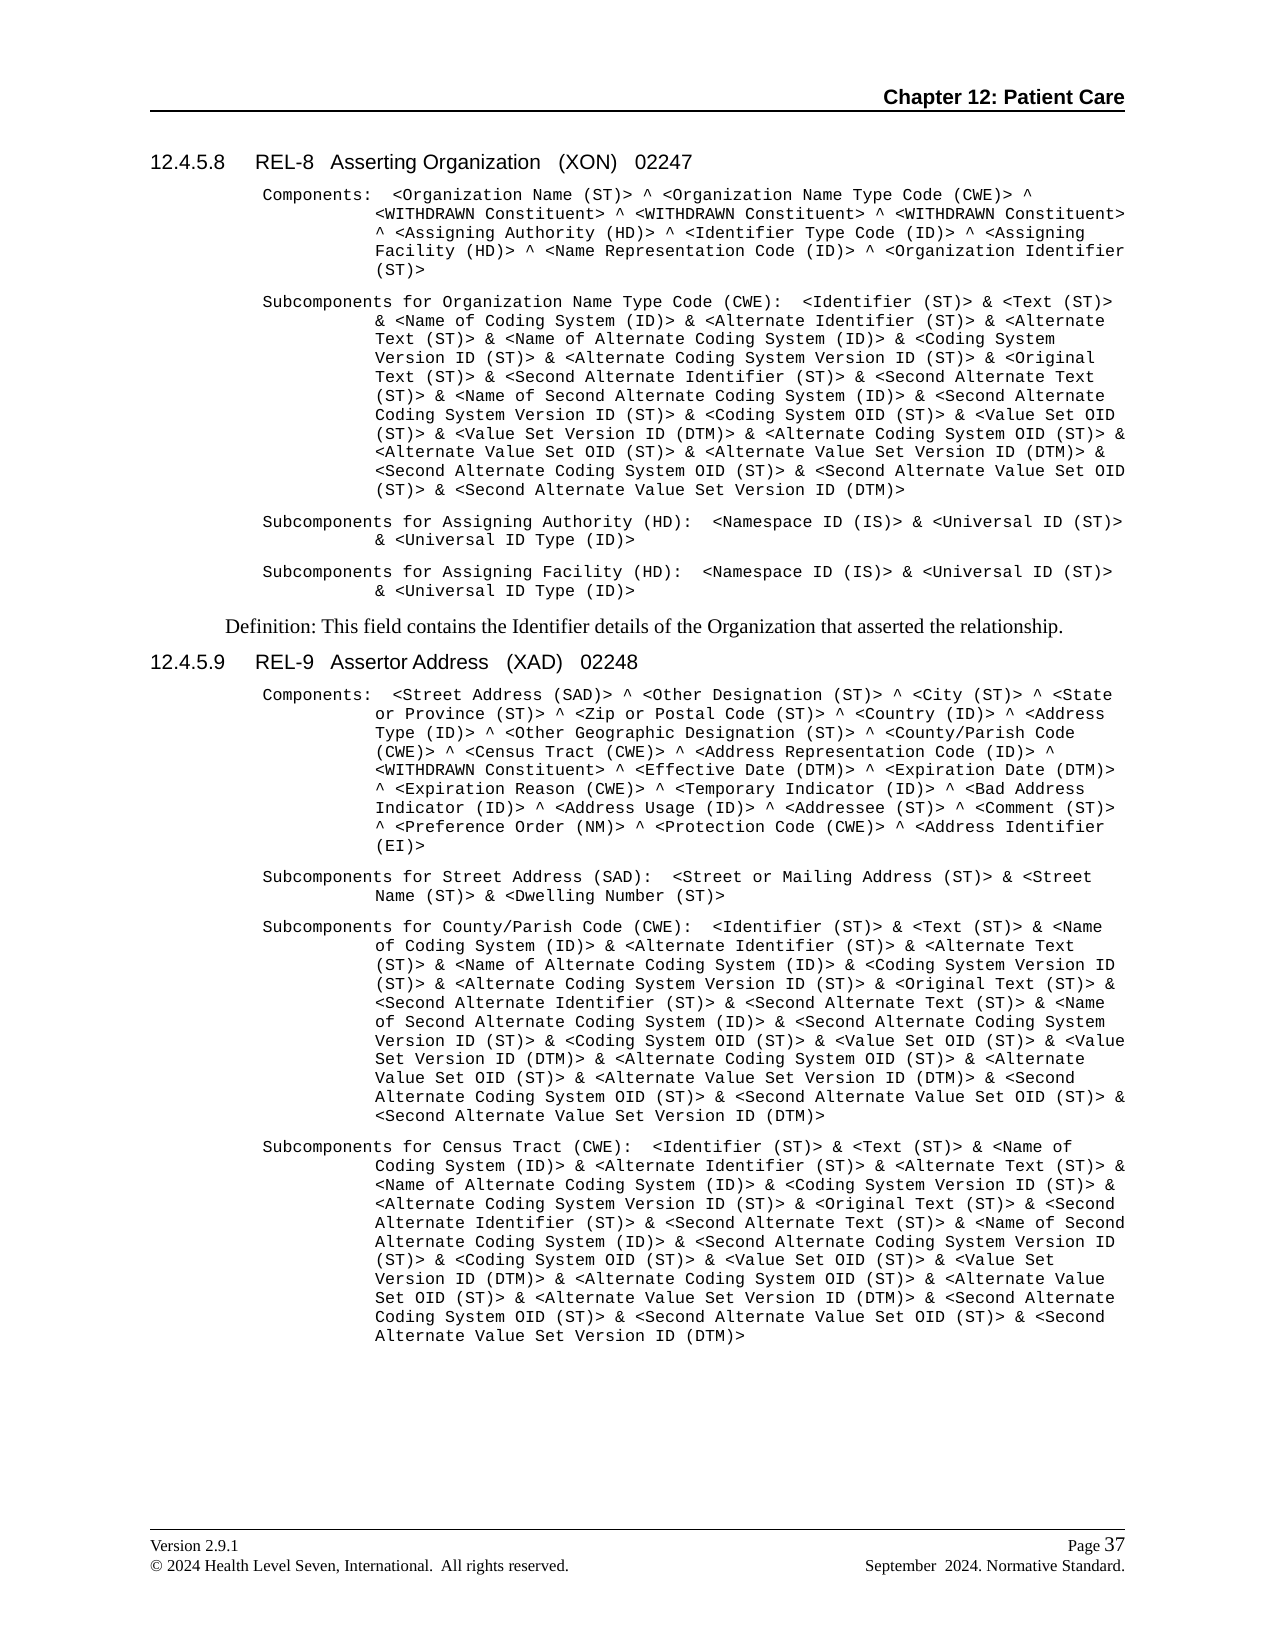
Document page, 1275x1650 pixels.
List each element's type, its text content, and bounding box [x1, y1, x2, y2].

text Subcomponents for Assigning Facility (HD): <Namespace ID (IS)> & <Universal ID (ST)> & <Universal ID Type (ID)> [262, 563, 1125, 601]
text Subcomponents for Assigning Authority (HD): <Namespace ID (IS)> & <Universal ID (ST)> & <Universal ID Type (ID)> [262, 513, 1125, 551]
text Definition: This field contains the Identifier details of the Organization that asserted the relationship. [225, 613, 1125, 638]
text Components: <Organization Name (ST)> ^ <Organization Name Type Code (CWE)> ^ <WITHDRAWN Constituent> ^ <WITHDRAWN Constituent> ^ <WITHDRAWN Constituent> ^ <Assigning Authority (HD)> ^ <Identifier Type Code (ID)> ^ <Assigning Facility (HD)> ^ <Name Representation Code (ID)> ^ <Organization Identifier (ST)> [262, 186, 1125, 281]
text Subcomponents for County/Parish Code (CWE): <Identifier (ST)> & <Text (ST)> & <Name of Coding System (ID)> & <Alternate Identifier (ST)> & <Alternate Text (ST)> & <Name of Alternate Coding System (ID)> & <Coding System Version ID (ST)> & <Alternate Coding System Version ID (ST)> & <Original Text (ST)> & <Second Alternate Identifier (ST)> & <Second Alternate Text (ST)> & <Name of Second Alternate Coding System (ID)> & <Second Alternate Coding System Version ID (ST)> & <Coding System OID (ST)> & <Value Set OID (ST)> & <Value Set Version ID (DTM)> & <Alternate Coding System OID (ST)> & <Alternate Value Set OID (ST)> & <Alternate Value Set Version ID (DTM)> & <Second Alternate Coding System OID (ST)> & <Second Alternate Value Set OID (ST)> & <Second Alternate Value Set Version ID (DTM)> [262, 919, 1125, 1126]
subtitle REL-8 Asserting Organization (XON) 02247 [150, 150, 1125, 174]
subtitle REL-9 Assertor Address (XAD) 02248 [150, 650, 1125, 674]
text Subcomponents for Organization Name Type Code (CWE): <Identifier (ST)> & <Text (ST)> & <Name of Coding System (ID)> & <Alternate Identifier (ST)> & <Alternate Text (ST)> & <Name of Alternate Coding System (ID)> & <Coding System Version ID (ST)> & <Alternate Coding System Version ID (ST)> & <Original Text (ST)> & <Second Alternate Identifier (ST)> & <Second Alternate Text (ST)> & <Name of Second Alternate Coding System (ID)> & <Second Alternate Coding System Version ID (ST)> & <Coding System OID (ST)> & <Value Set OID (ST)> & <Value Set Version ID (DTM)> & <Alternate Coding System OID (ST)> & <Alternate Value Set OID (ST)> & <Alternate Value Set Version ID (DTM)> & <Second Alternate Coding System OID (ST)> & <Second Alternate Value Set OID (ST)> & <Second Alternate Value Set Version ID (DTM)> [262, 293, 1125, 501]
text Subcomponents for Census Tract (CWE): <Identifier (ST)> & <Text (ST)> & <Name of Coding System (ID)> & <Alternate Identifier (ST)> & <Alternate Text (ST)> & <Name of Alternate Coding System (ID)> & <Coding System Version ID (ST)> & <Alternate Coding System Version ID (ST)> & <Original Text (ST)> & <Second Alternate Identifier (ST)> & <Second Alternate Text (ST)> & <Name of Second Alternate Coding System (ID)> & <Second Alternate Coding System Version ID (ST)> & <Coding System OID (ST)> & <Value Set OID (ST)> & <Value Set Version ID (DTM)> & <Alternate Coding System OID (ST)> & <Alternate Value Set OID (ST)> & <Alternate Value Set Version ID (DTM)> & <Second Alternate Coding System OID (ST)> & <Second Alternate Value Set OID (ST)> & <Second Alternate Value Set Version ID (DTM)> [262, 1139, 1125, 1346]
text Components: <Street Address (SAD)> ^ <Other Designation (ST)> ^ <City (ST)> ^ <State or Province (ST)> ^ <Zip or Postal Code (ST)> ^ <Country (ID)> ^ <Address Type (ID)> ^ <Other Geographic Designation (ST)> ^ <County/Parish Code (CWE)> ^ <Census Tract (CWE)> ^ <Address Representation Code (ID)> ^ <WITHDRAWN Constituent> ^ <Effective Date (DTM)> ^ <Expiration Date (DTM)> ^ <Expiration Reason (CWE)> ^ <Temporary Indicator (ID)> ^ <Bad Address Indicator (ID)> ^ <Address Usage (ID)> ^ <Addressee (ST)> ^ <Comment (ST)> ^ <Preference Order (NM)> ^ <Protection Code (CWE)> ^ <Address Identifier (EI)> [262, 687, 1125, 856]
text Subcomponents for Street Address (SAD): <Street or Mailing Address (ST)> & <Street Name (ST)> & <Dwelling Number (ST)> [262, 869, 1125, 906]
